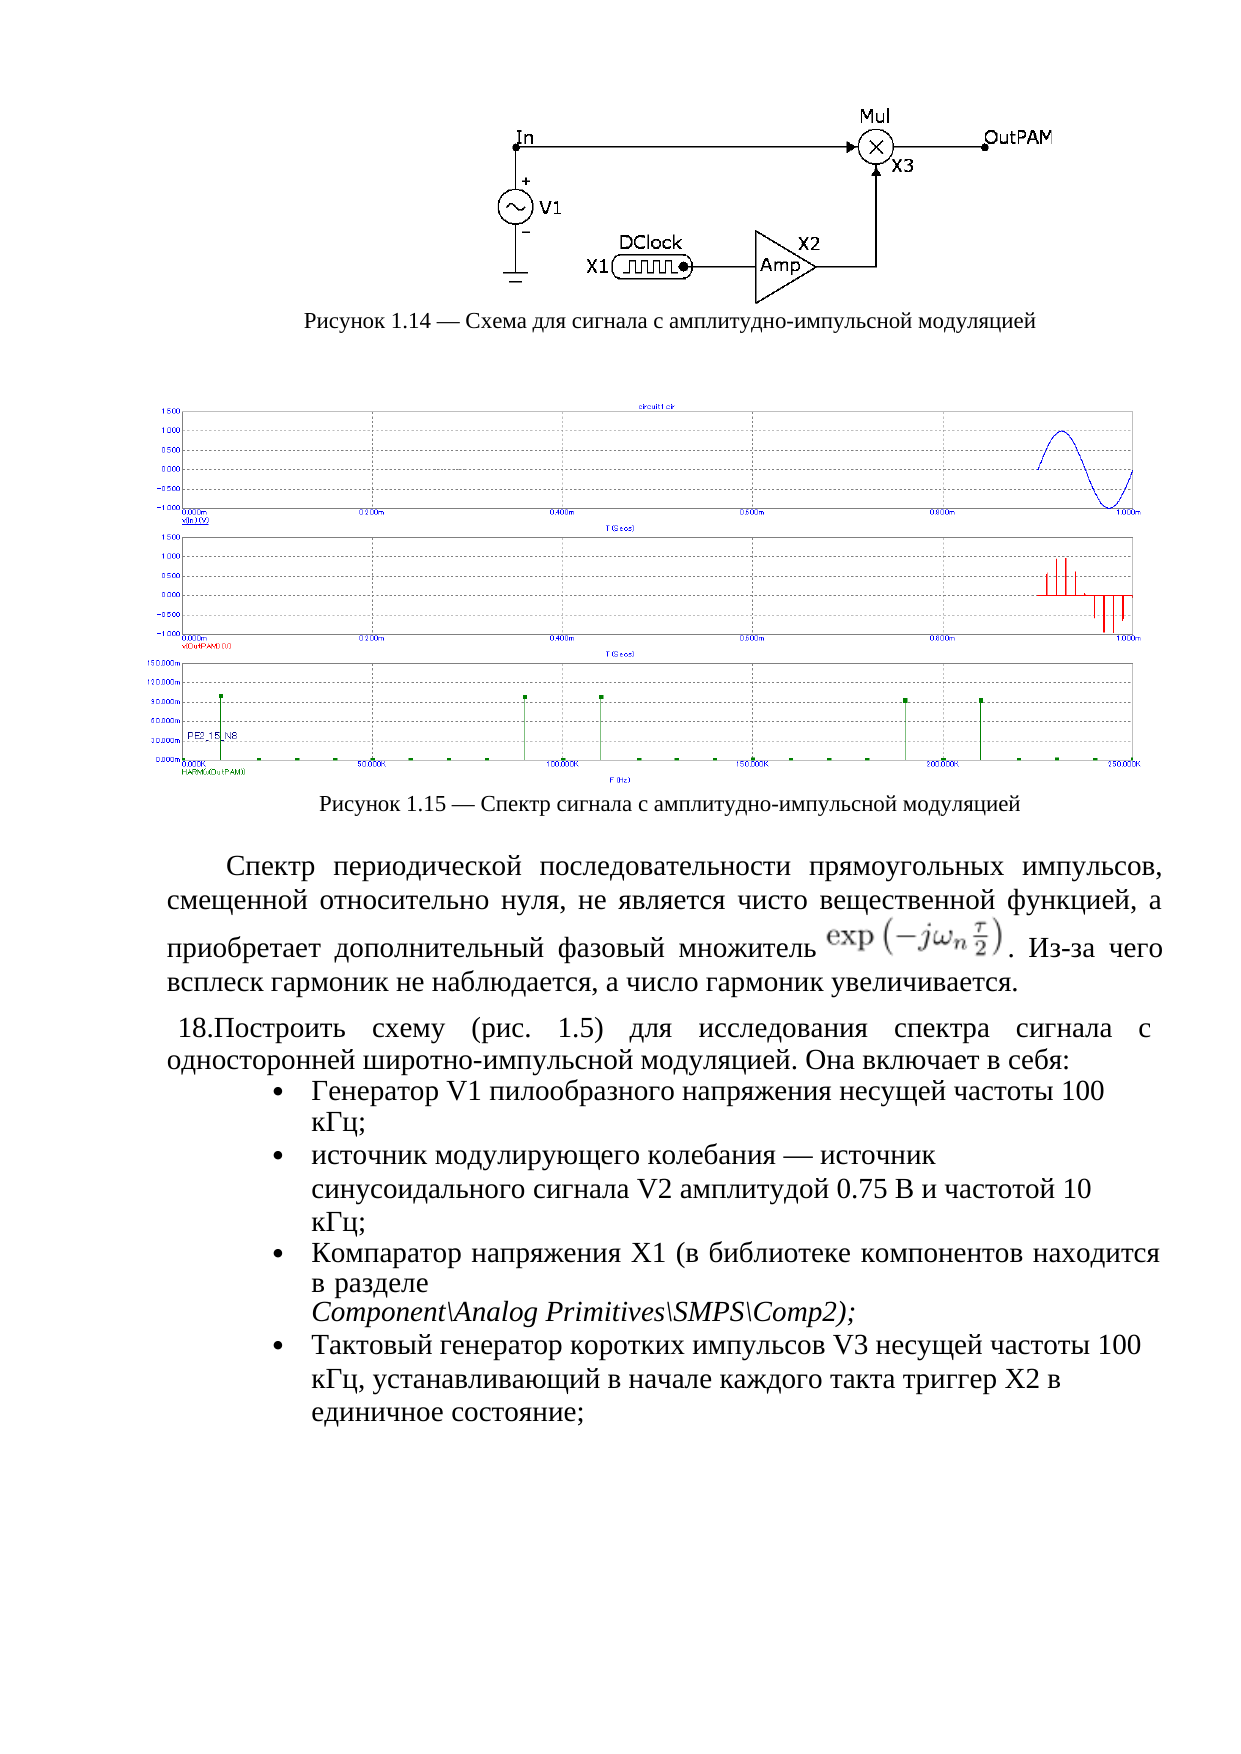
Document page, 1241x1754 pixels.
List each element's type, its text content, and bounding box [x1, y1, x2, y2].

list источник модулирующего колебания — источник синусоидального сигнала V2 амплитудой 0.75 В и частотой 10 кГц; [274, 1137, 1152, 1238]
text Component\Analog Primitives\SMPS\Comp2); [311, 1299, 1163, 1327]
list Тактовый генератор коротких импульсов V3 несущей частоты 100 кГц, устанавливающий в начале каждого такта триггер X2 в единичное состояние; [274, 1327, 1152, 1428]
text 18.Построить схему (рис. 1.5) для исследования спектра сигнала с односторонней широтно-импульсной модуляцией. Она включает в себя: [167, 1012, 1152, 1076]
list Спектр периодической последовательности прямоугольных импульсов, смещенной относительно нуля, не является чисто вещественной функцией, а приобретает дополнительный фазовый множитель . Из-за чего всплеск гармоник не наблюдается, а число гармоник увеличивается. [167, 848, 1163, 998]
list Генератор V1 пилообразного напряжения несущей частоты 100 кГц; [274, 1076, 1163, 1137]
picture [143, 403, 1141, 788]
list Рисунок 1.14 — Схема для сигнала с амплитудно-импульсной модуляцией [177, 304, 1163, 334]
picture [497, 108, 1052, 304]
picture [824, 915, 1008, 958]
list Компаратор напряжения X1 (в библиотеке компонентов находится в разделе [274, 1238, 1163, 1299]
